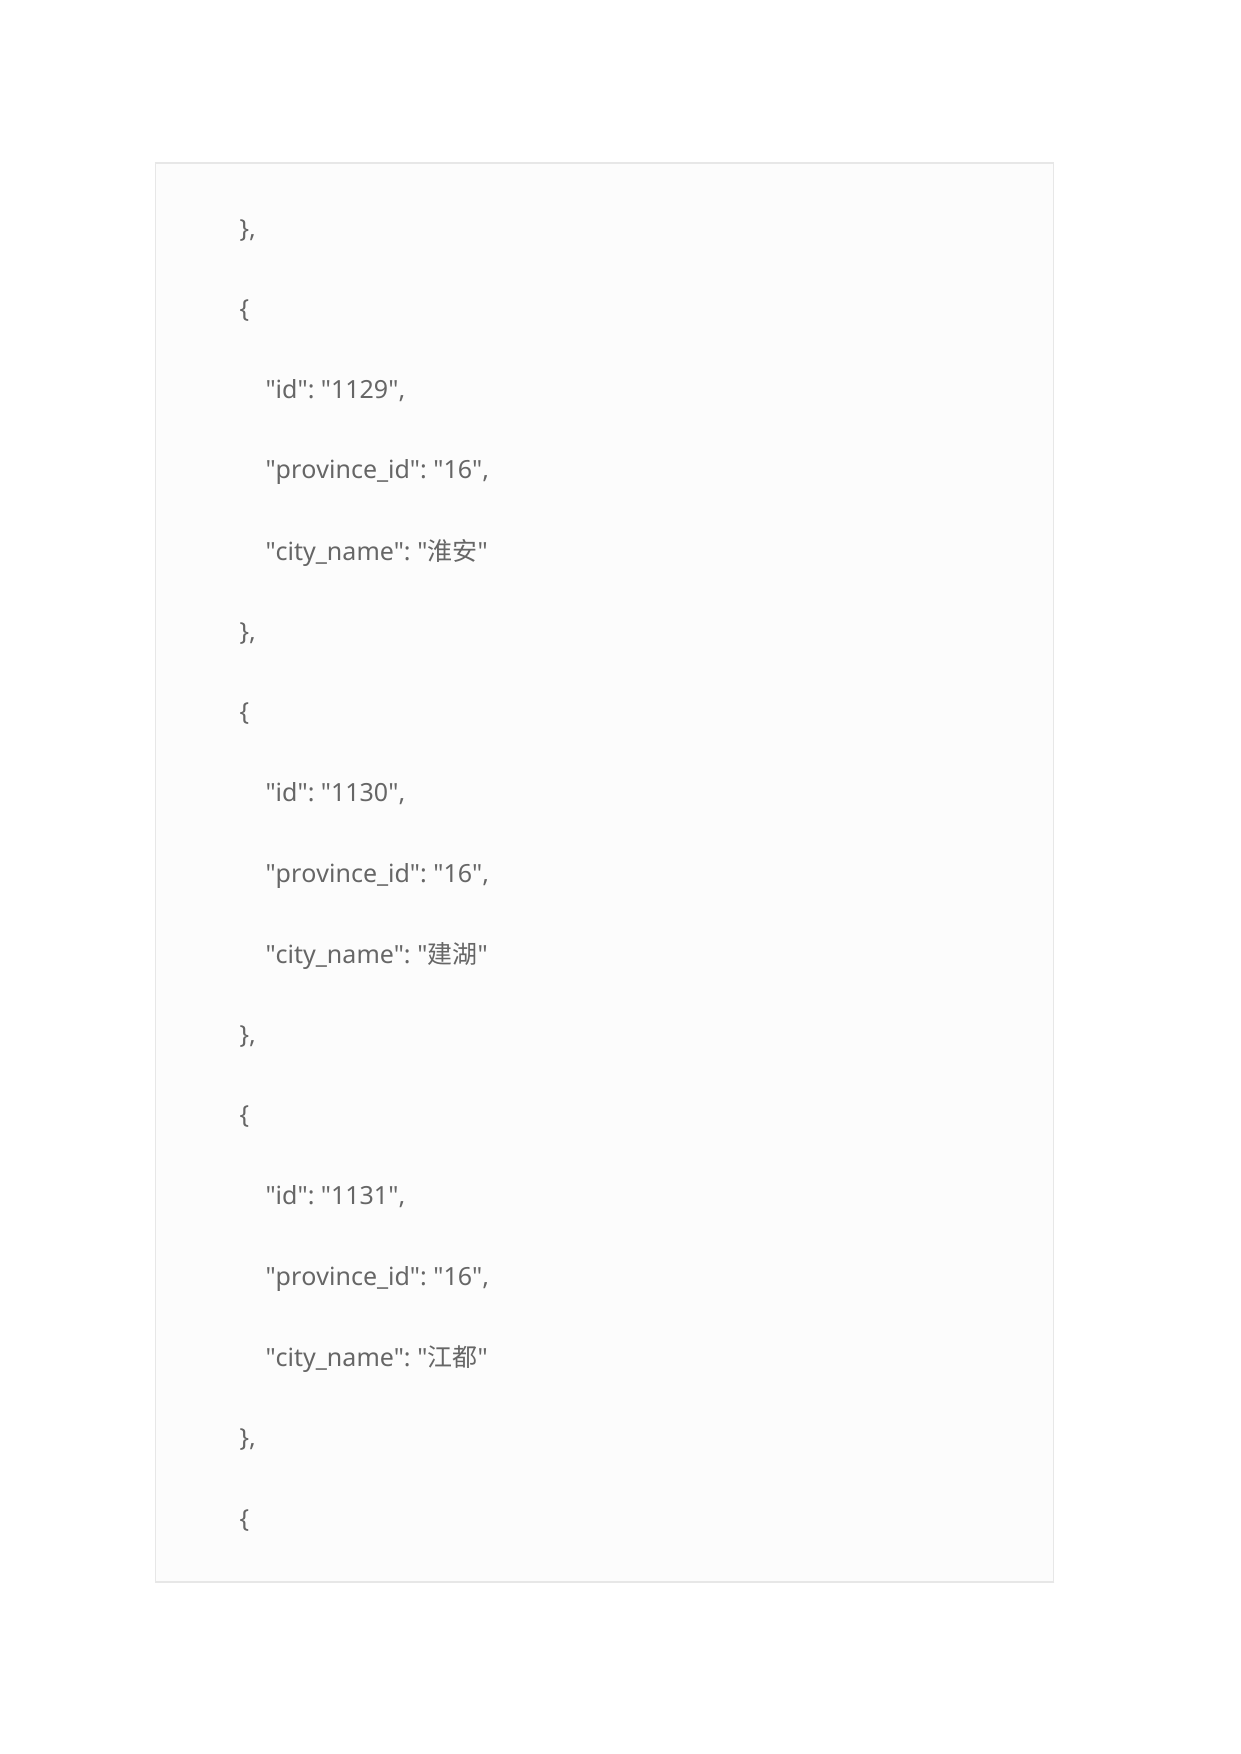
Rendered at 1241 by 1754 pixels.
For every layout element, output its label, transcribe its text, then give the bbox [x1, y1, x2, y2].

text "id": "1131", [156, 1129, 1053, 1210]
text { [156, 1049, 1053, 1129]
text }, [156, 565, 1053, 646]
text "city_name": "江都" [156, 1291, 1053, 1371]
text "id": "1130", [156, 726, 1053, 807]
text "city_name": "淮安" [156, 484, 1053, 565]
text { [156, 646, 1053, 726]
text "province_id": "16", [156, 807, 1053, 888]
text }, [156, 968, 1053, 1049]
text "city_name": "建湖" [156, 888, 1053, 968]
text "province_id": "16", [156, 404, 1053, 484]
text { [156, 243, 1053, 323]
text }, [156, 1371, 1053, 1452]
text "id": "1129", [156, 323, 1053, 404]
text "province_id": "16", [156, 1210, 1053, 1291]
text }, [156, 164, 1053, 243]
text { [156, 1452, 1053, 1581]
